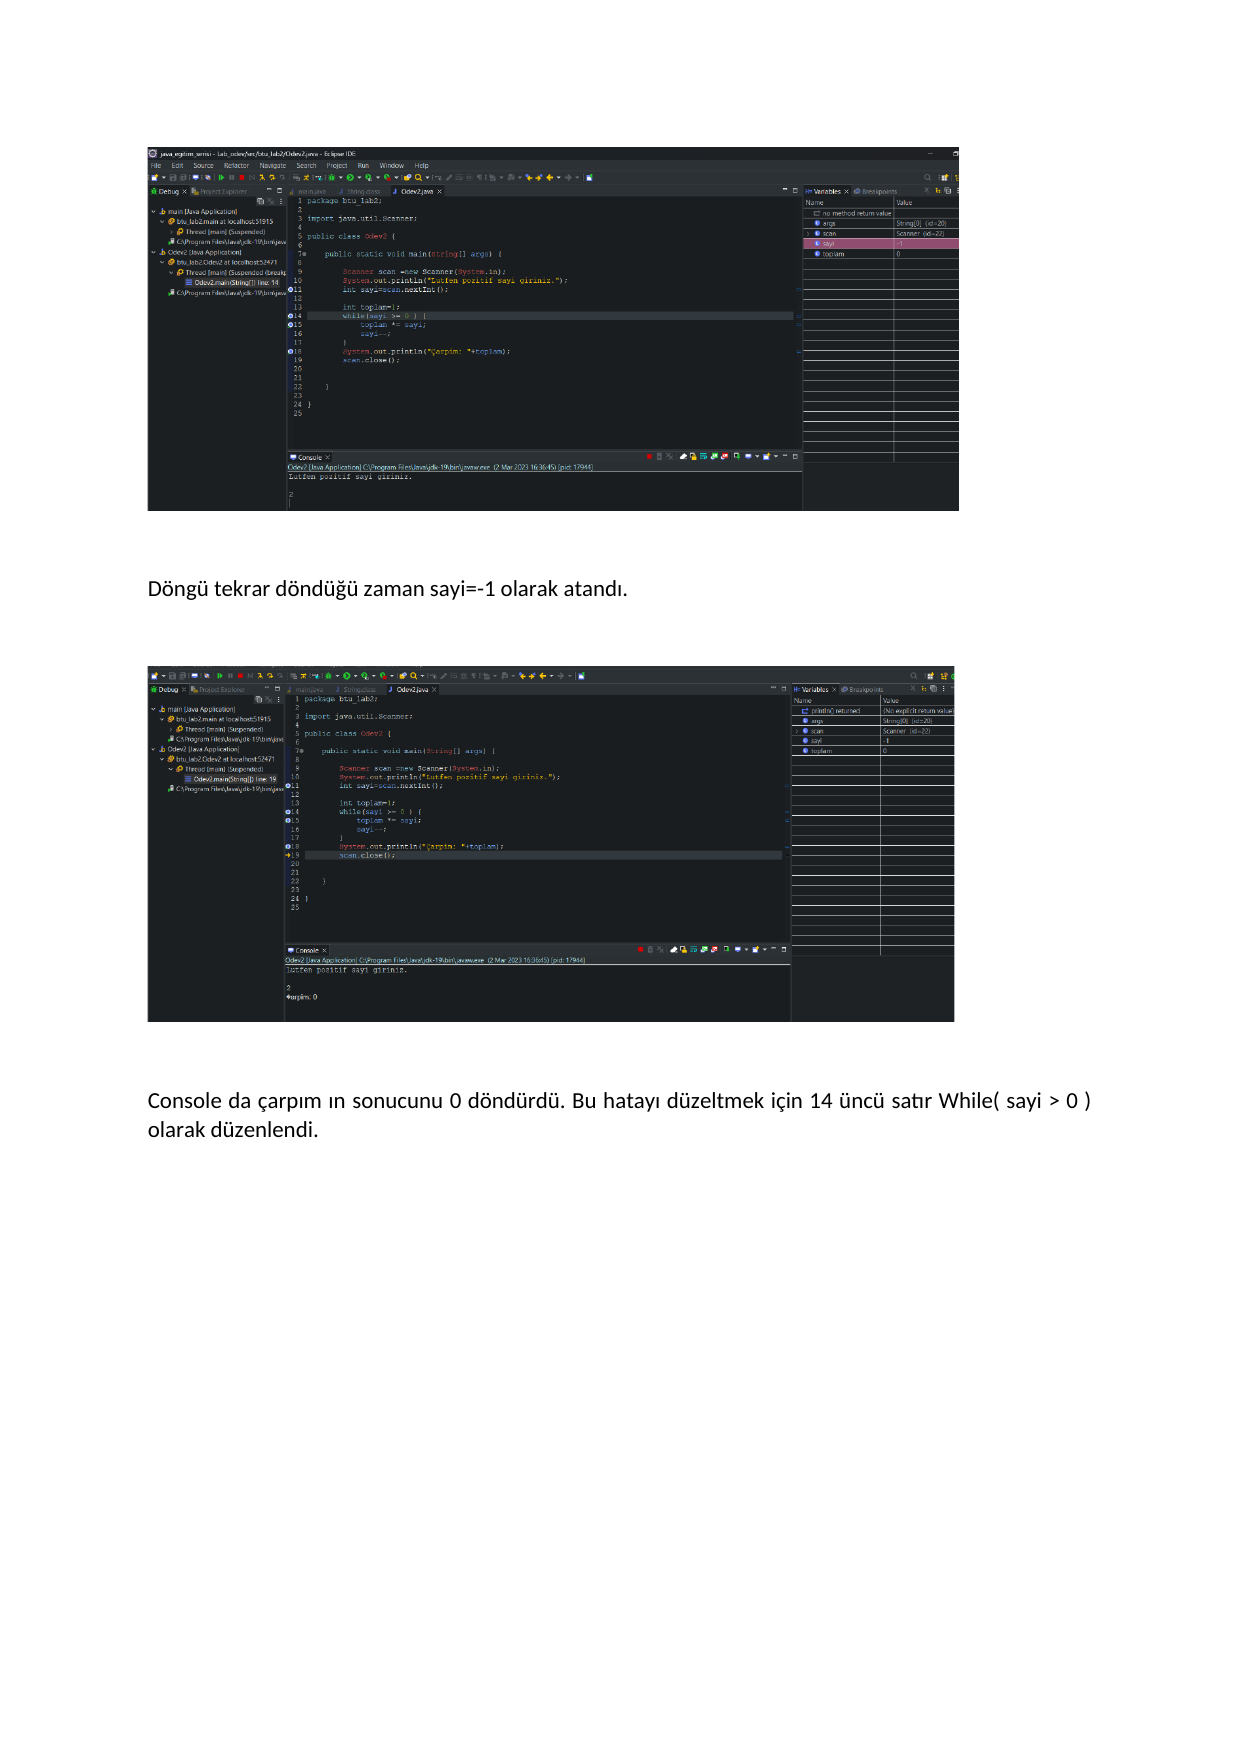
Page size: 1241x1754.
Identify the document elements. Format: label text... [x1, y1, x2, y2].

picture [147, 666, 955, 1022]
picture [147, 147, 959, 511]
text Döngü tekrar döndüğü zaman sayi=-1 olarak atandı. [148, 574, 1093, 602]
text Console da çarpım ın sonucunu 0 döndürdü. Bu hatayı düzeltmek için 14 üncü satır While( sayi > 0 ) olarak düzenlendi. [148, 1086, 1093, 1143]
